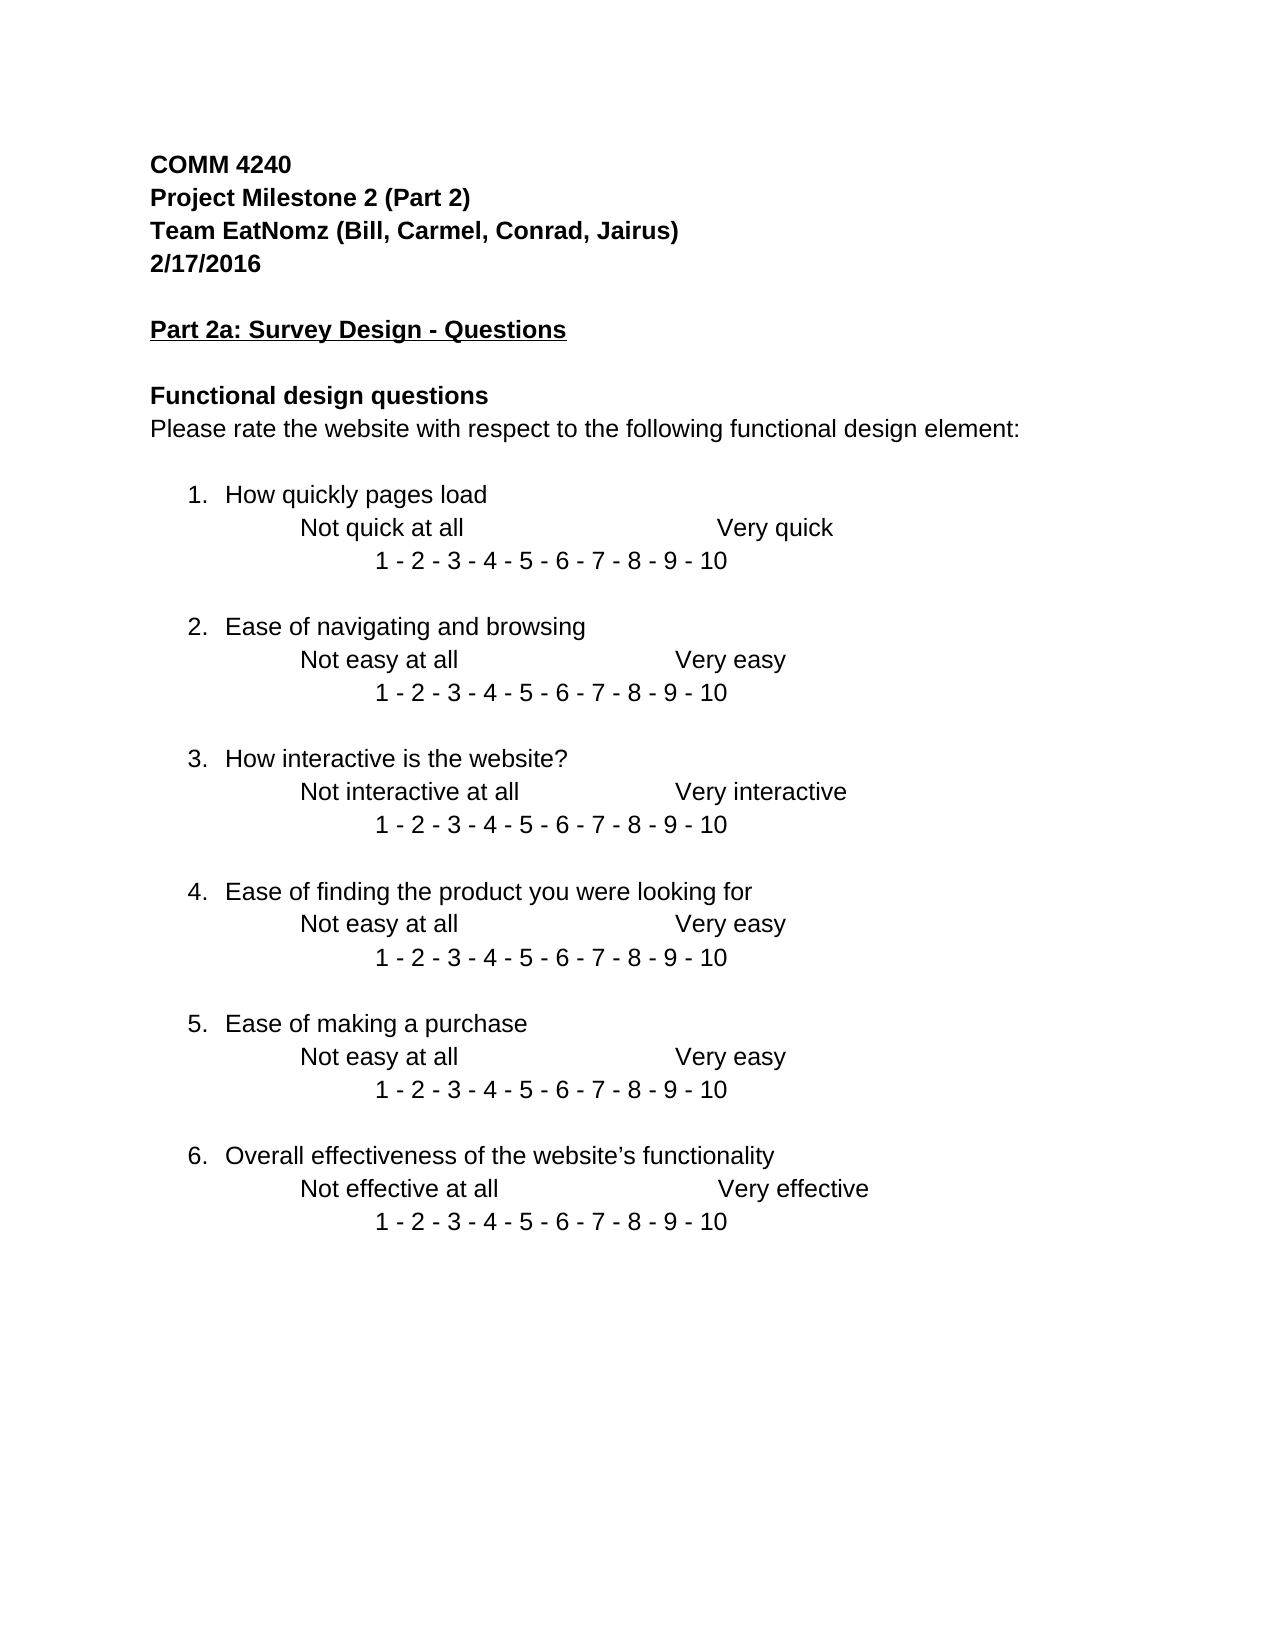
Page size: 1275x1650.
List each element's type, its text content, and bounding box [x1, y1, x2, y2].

list Overall effectiveness of the website’s functionality [187, 1141, 1125, 1169]
text Functional design questions [150, 381, 1125, 410]
text Not effective at all Very effective [225, 1174, 1125, 1202]
list Ease of making a purchase [187, 1008, 1125, 1037]
list How interactive is the website? [187, 744, 1125, 773]
text Project Milestone 2 (Part 2) [150, 183, 1125, 212]
list Ease of finding the product you were looking for [187, 876, 1125, 905]
text COMM 4240 [150, 150, 1125, 179]
text 1 - 2 - 3 - 4 - 5 - 6 - 7 - 8 - 9 - 10 [225, 546, 1125, 575]
text Team EatNomz (Bill, Carmel, Conrad, Jairus) [150, 216, 1125, 245]
text 2/17/2016 [150, 249, 1125, 278]
text Not easy at all Very easy [225, 645, 1125, 674]
text 1 - 2 - 3 - 4 - 5 - 6 - 7 - 8 - 9 - 10 [225, 678, 1125, 707]
text 1 - 2 - 3 - 4 - 5 - 6 - 7 - 8 - 9 - 10 [262, 1074, 1125, 1103]
text 1 - 2 - 3 - 4 - 5 - 6 - 7 - 8 - 9 - 10 [225, 942, 1125, 971]
text Not easy at all Very easy [262, 1042, 1125, 1070]
text 1 - 2 - 3 - 4 - 5 - 6 - 7 - 8 - 9 - 10 [225, 810, 1125, 839]
list Ease of navigating and browsing [187, 612, 1125, 641]
text Not easy at all Very easy [225, 909, 1125, 938]
text 1 - 2 - 3 - 4 - 5 - 6 - 7 - 8 - 9 - 10 [225, 1207, 1125, 1235]
text Not quick at all Very quick [225, 513, 1125, 542]
text Not interactive at all Very interactive [225, 777, 1125, 806]
text Please rate the website with respect to the following functional design element: [150, 414, 1125, 443]
text Part 2a: Survey Design - Questions [150, 315, 1125, 344]
list How quickly pages load [187, 480, 1125, 509]
